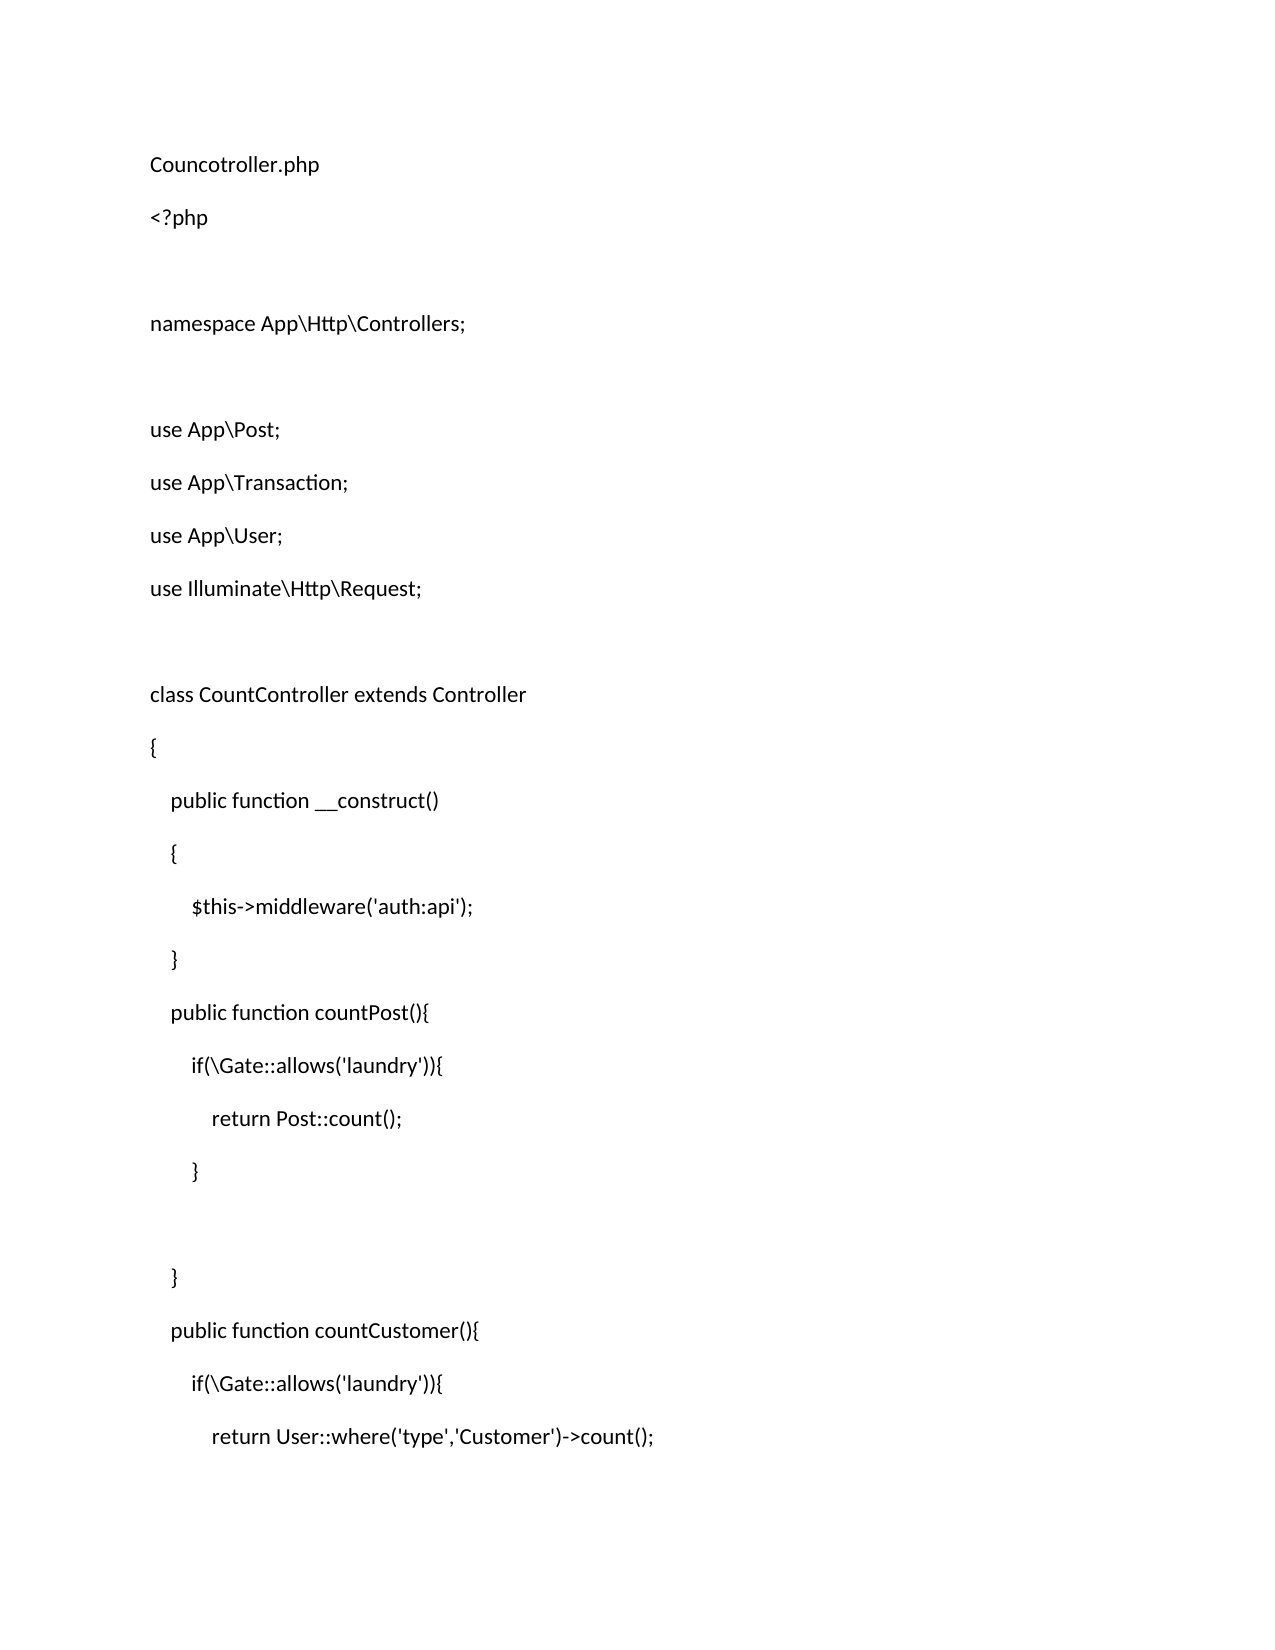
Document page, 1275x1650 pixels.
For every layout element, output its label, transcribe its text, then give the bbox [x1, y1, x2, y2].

text <?php [150, 203, 1125, 231]
text return User::where('type','Customer')->count(); [150, 1422, 1125, 1451]
text use App\User; [150, 521, 1125, 549]
text $this->middleware('auth:api'); [150, 892, 1125, 920]
text class CountController extends Controller [150, 680, 1125, 708]
text use App\Transaction; [150, 468, 1125, 496]
text public function countCustomer(){ [150, 1316, 1125, 1344]
text { [150, 733, 1125, 761]
text Councotroller.php [150, 150, 1125, 178]
text { [150, 839, 1125, 867]
text } [150, 1263, 1125, 1291]
text use App\Post; [150, 415, 1125, 443]
text return Post::count(); [150, 1104, 1125, 1132]
text if(\Gate::allows('laundry')){ [150, 1369, 1125, 1397]
text if(\Gate::allows('laundry')){ [150, 1051, 1125, 1079]
text use Illuminate\Http\Request; [150, 574, 1125, 602]
text namespace App\Http\Controllers; [150, 309, 1125, 337]
text } [150, 945, 1125, 973]
text public function __construct() [150, 786, 1125, 814]
text public function countPost(){ [150, 998, 1125, 1026]
text } [150, 1157, 1125, 1185]
